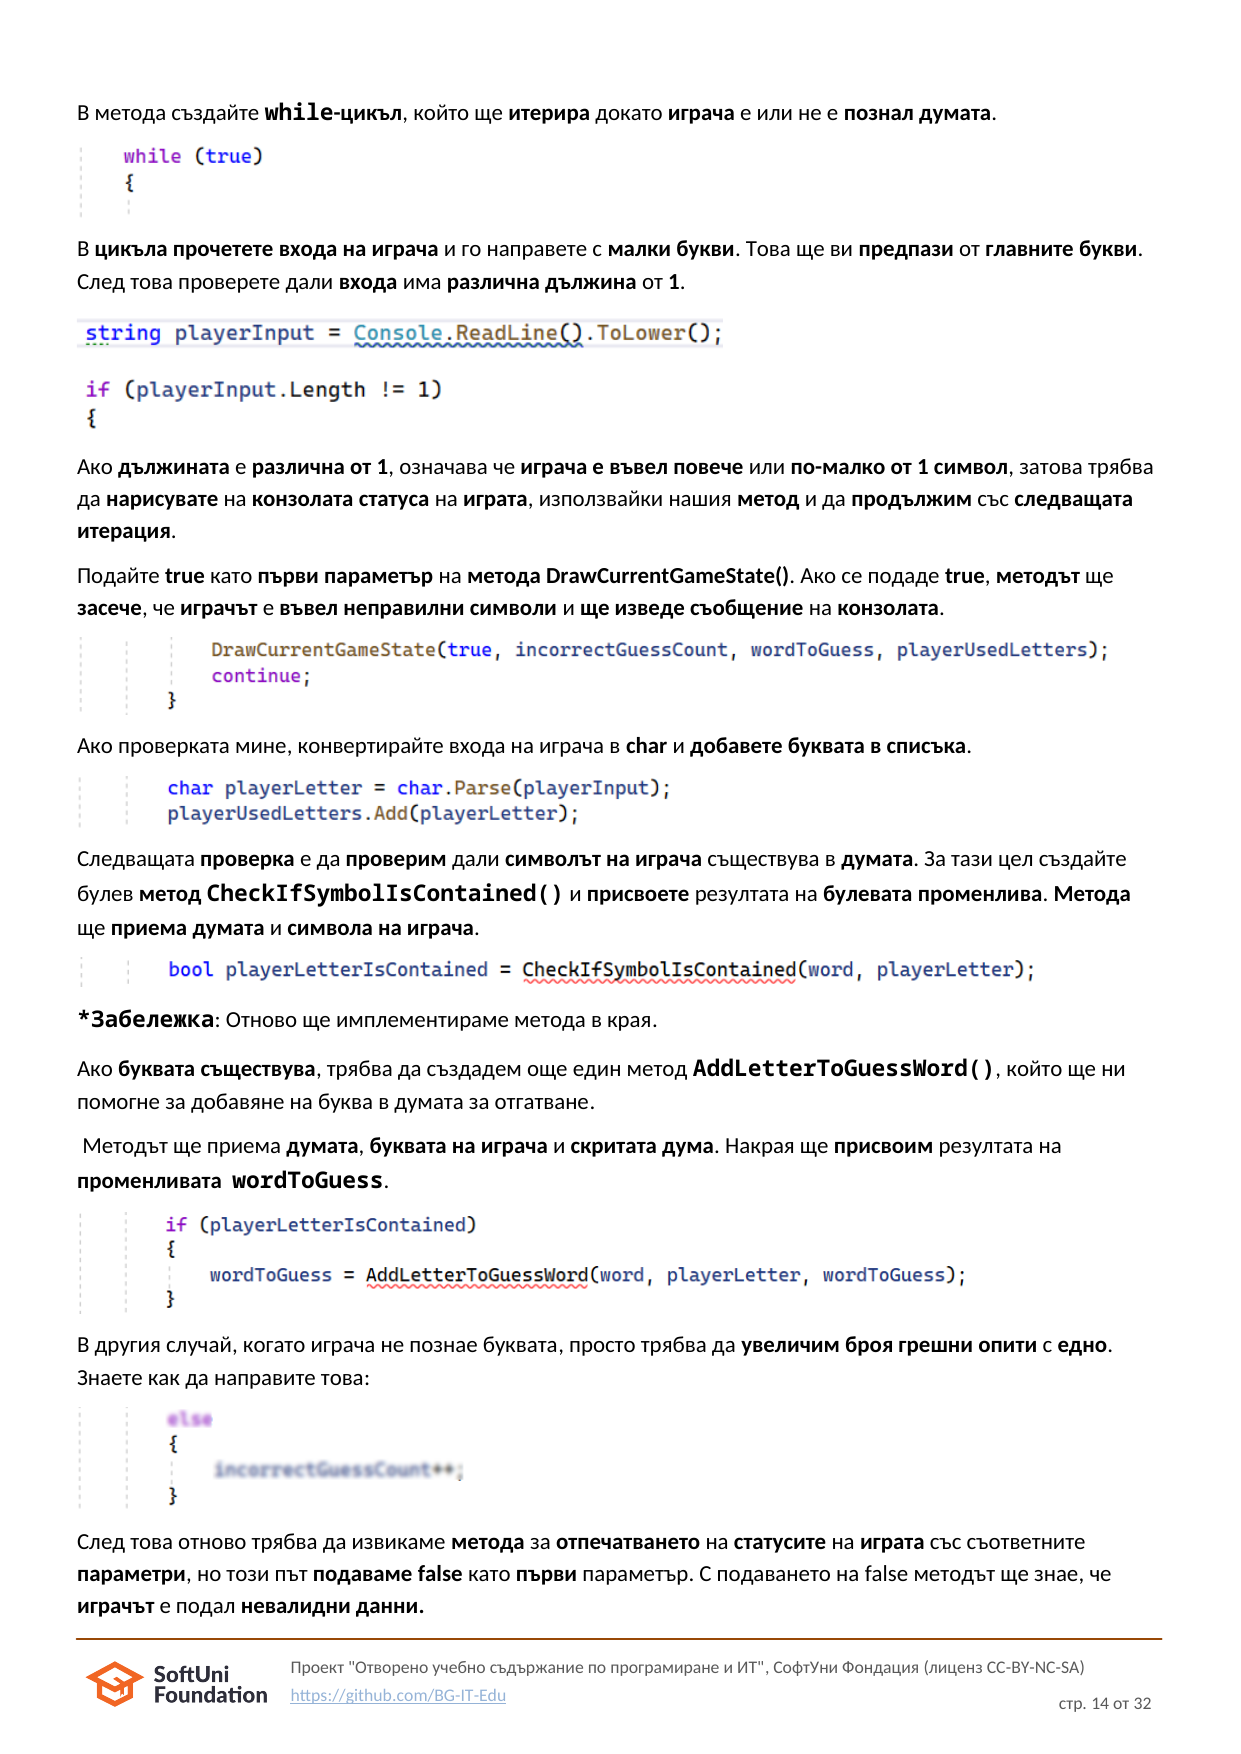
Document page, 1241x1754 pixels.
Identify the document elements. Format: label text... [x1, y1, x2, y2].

picture [76, 637, 1111, 715]
text *Забележка: Отново ще имплементираме метода в края. [77, 1003, 1163, 1034]
text В другия случай, когато играча не познае буквата, просто трябва да увеличим броя грешни опити с едно. Знаете как да направите това: [77, 1331, 1163, 1391]
text Методът ще приема думата, буквата на играча и скритата дума. Накрая ще присвоим резултата на променливата wordToGuess. [77, 1132, 1163, 1196]
text Подайте true като първи параметър на метода DrawCurrentGameState(). Ако се подаде true, методът ще засече, че играчът е въвел неправилни символи и ще изведе съобщение на конзолата. [77, 561, 1163, 621]
text Ако буквата съществува, трябва да създадем още един метод AddLetterToGuessWord(), който ще ни помогне за добавяне на буква в думата за отгатване. [77, 1051, 1163, 1115]
picture [76, 776, 673, 828]
picture [76, 311, 723, 436]
text Следващата проверка е да проверим дали символът на играча съществува в думата. За тази цел създайте булев метод CheckIfSymbolIsContained() и присвоете резултата на булевата променлива. Метода ще приема думата и символа на играча. [77, 844, 1163, 941]
text Ако дължината е различна от 1, означава че играча е въвел повече или по-малко от 1 символ, затова трябва да нарисувате на конзолата статуса на играта, използвайки нашия метод и да продължим със следващата итерация. [77, 452, 1163, 544]
picture [76, 1212, 967, 1314]
text Ако проверката мине, конвертирайте входа на играча в char и добавете буквата в списъка. [77, 732, 1163, 759]
picture [85, 1661, 267, 1707]
text В метода създайте while-цикъл, който ще итерира докато играча е или не е познал думата. [77, 95, 1163, 127]
picture [76, 1407, 468, 1511]
picture [76, 143, 266, 218]
picture [76, 957, 1038, 987]
